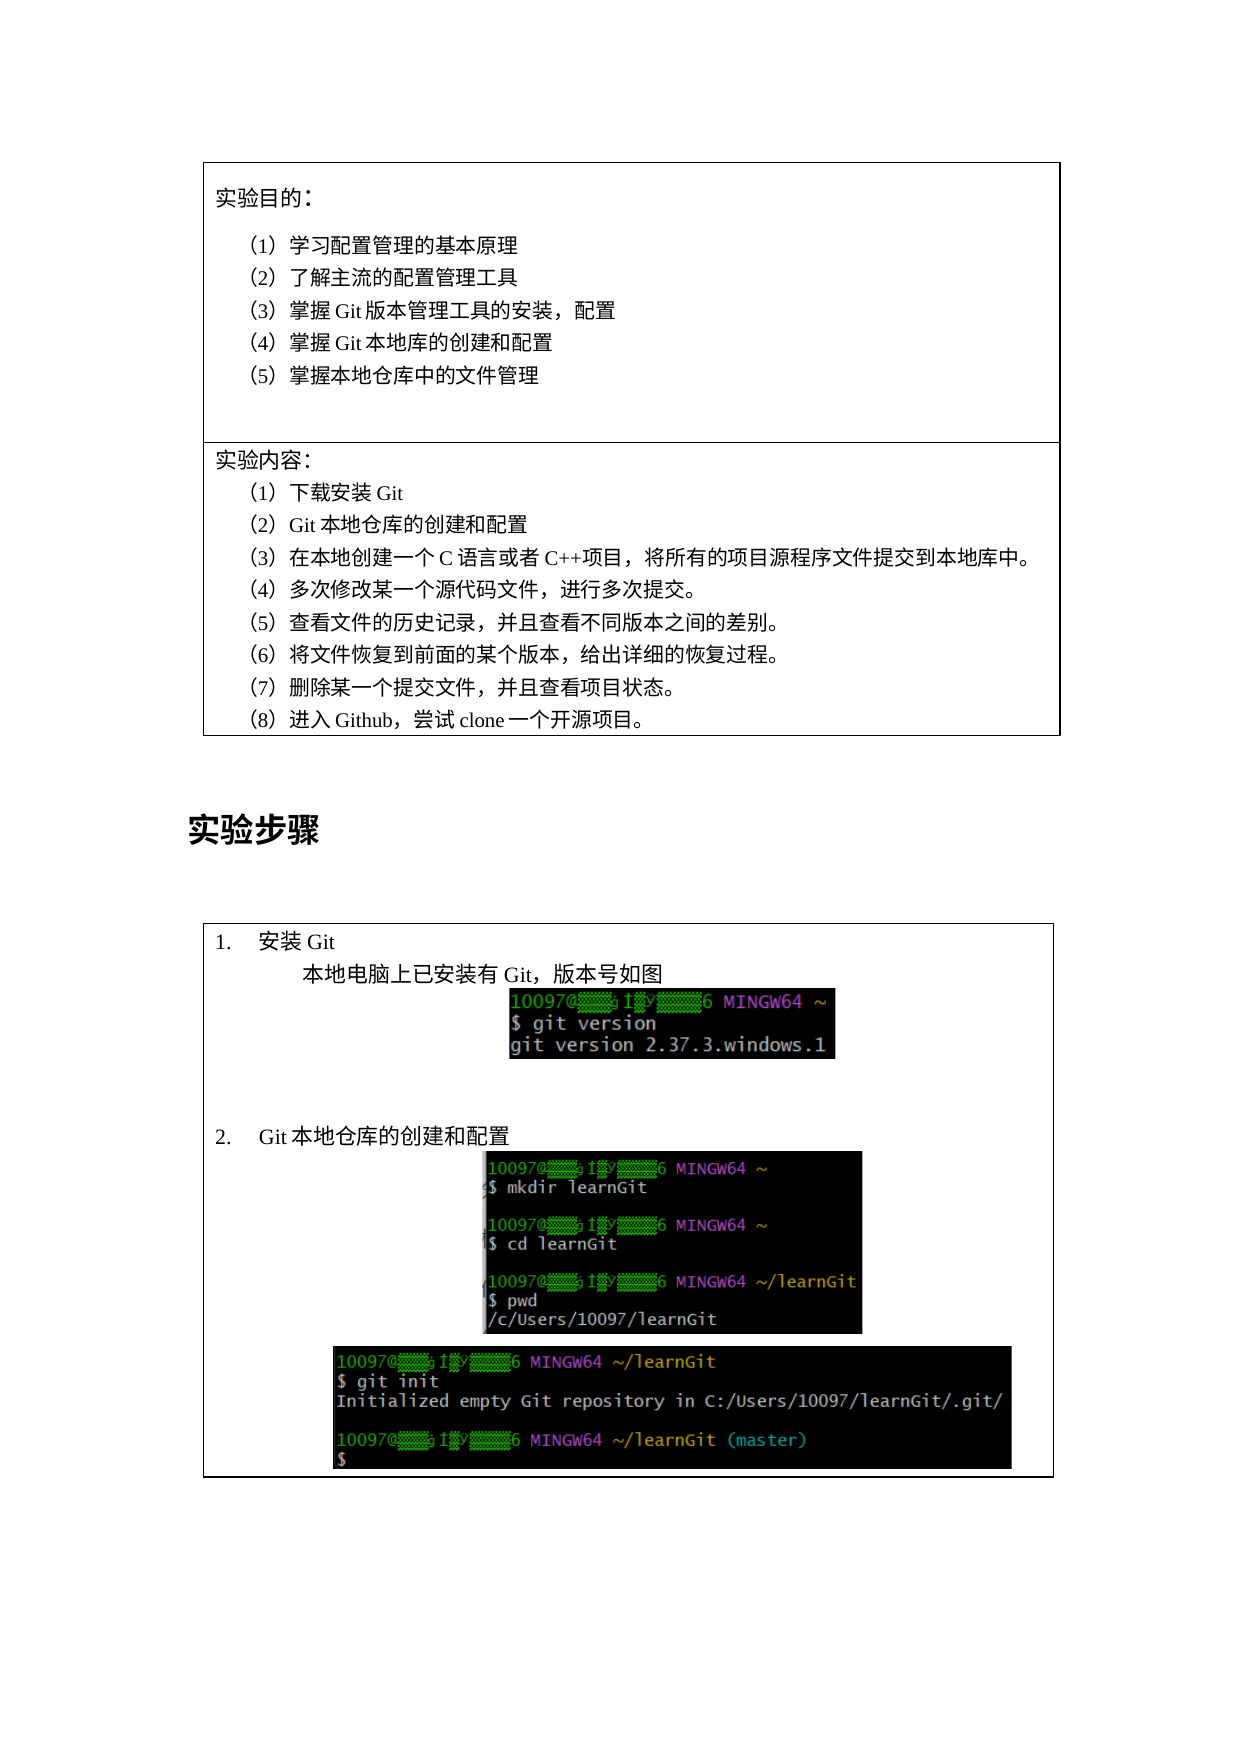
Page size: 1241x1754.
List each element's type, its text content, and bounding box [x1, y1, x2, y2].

picture [509, 988, 836, 1059]
picture [333, 1346, 1012, 1469]
subtitle 实验步骤 [187, 796, 1053, 861]
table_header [204, 924, 1053, 1476]
table_cell 实验内容： （1）下载安装Git （2）Git本地仓库的创建和配置 （3）在本地创建一个C语言或者C++项目，将所有的项目源程序文件提交到本地库中。 （4）多次修改某一个源代码文件，进行多次提交。 （5）查看文件的历史记录，并且查看不同版本之间的差别。 （6）将文件恢复到前面的某个版本，给出详细的恢复过程。 （7）删除某一个提交文件，并且查看项目状态。 （8）进入Github，尝试clone一个开源项目。 [204, 443, 1059, 735]
table_header 实验目的： （1）学习配置管理的基本原理 （2）了解主流的配置管理工具 （3）掌握Git版本管理工具的安装，配置 （4）掌握Git本地库的创建和配置 （5）掌握本地仓库中的文件管理 [204, 163, 1059, 442]
picture [482, 1151, 863, 1334]
